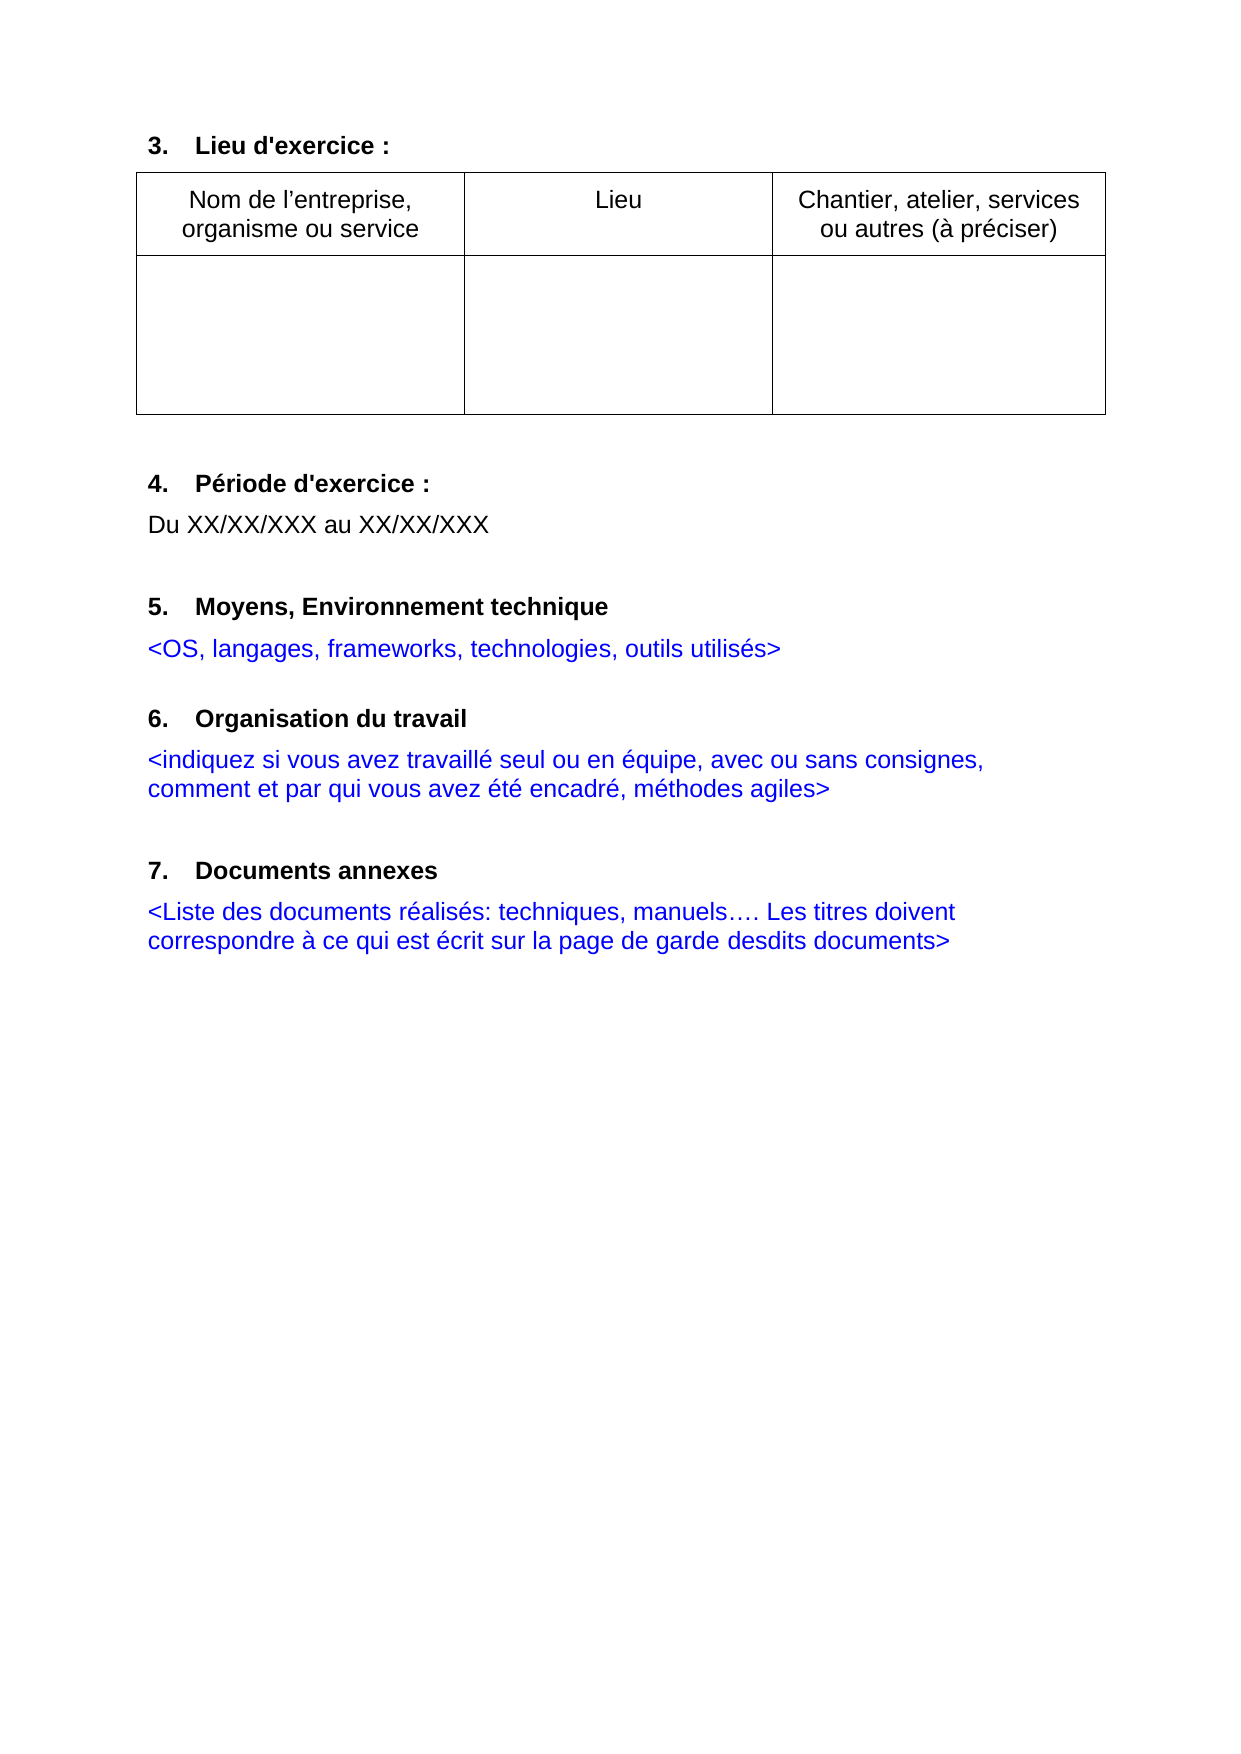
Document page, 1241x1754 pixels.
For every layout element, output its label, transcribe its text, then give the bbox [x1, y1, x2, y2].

table_header Chantier, atelier, services ou autres (à préciser) [773, 173, 1105, 255]
text <Liste des documents réalisés: techniques, manuels…. Les titres doivent correspondre à ce qui est écrit sur la page de garde desdits documents> [148, 897, 1092, 955]
text <indiquez si vous avez travaillé seul ou en équipe, avec ou sans consignes, comment et par qui vous avez été encadré, méthodes agiles> [148, 745, 1092, 802]
table_cell [137, 256, 464, 414]
table_header Lieu [465, 173, 772, 255]
list Organisation du travail [148, 703, 1092, 732]
text Du XX/XX/XXX au XX/XX/XXX [148, 510, 1092, 538]
list Documents annexes [148, 856, 1092, 885]
table_cell [773, 256, 1105, 414]
text <OS, langages, frameworks, technologies, outils utilisés> [148, 633, 1092, 662]
list Moyens, Environnement technique [148, 592, 1092, 621]
list Période d'exercice : [148, 468, 1092, 497]
table_cell [465, 256, 772, 414]
table_header Nom de l’entreprise, organisme ou service [137, 173, 464, 255]
list Lieu d'exercice : [148, 131, 1092, 159]
